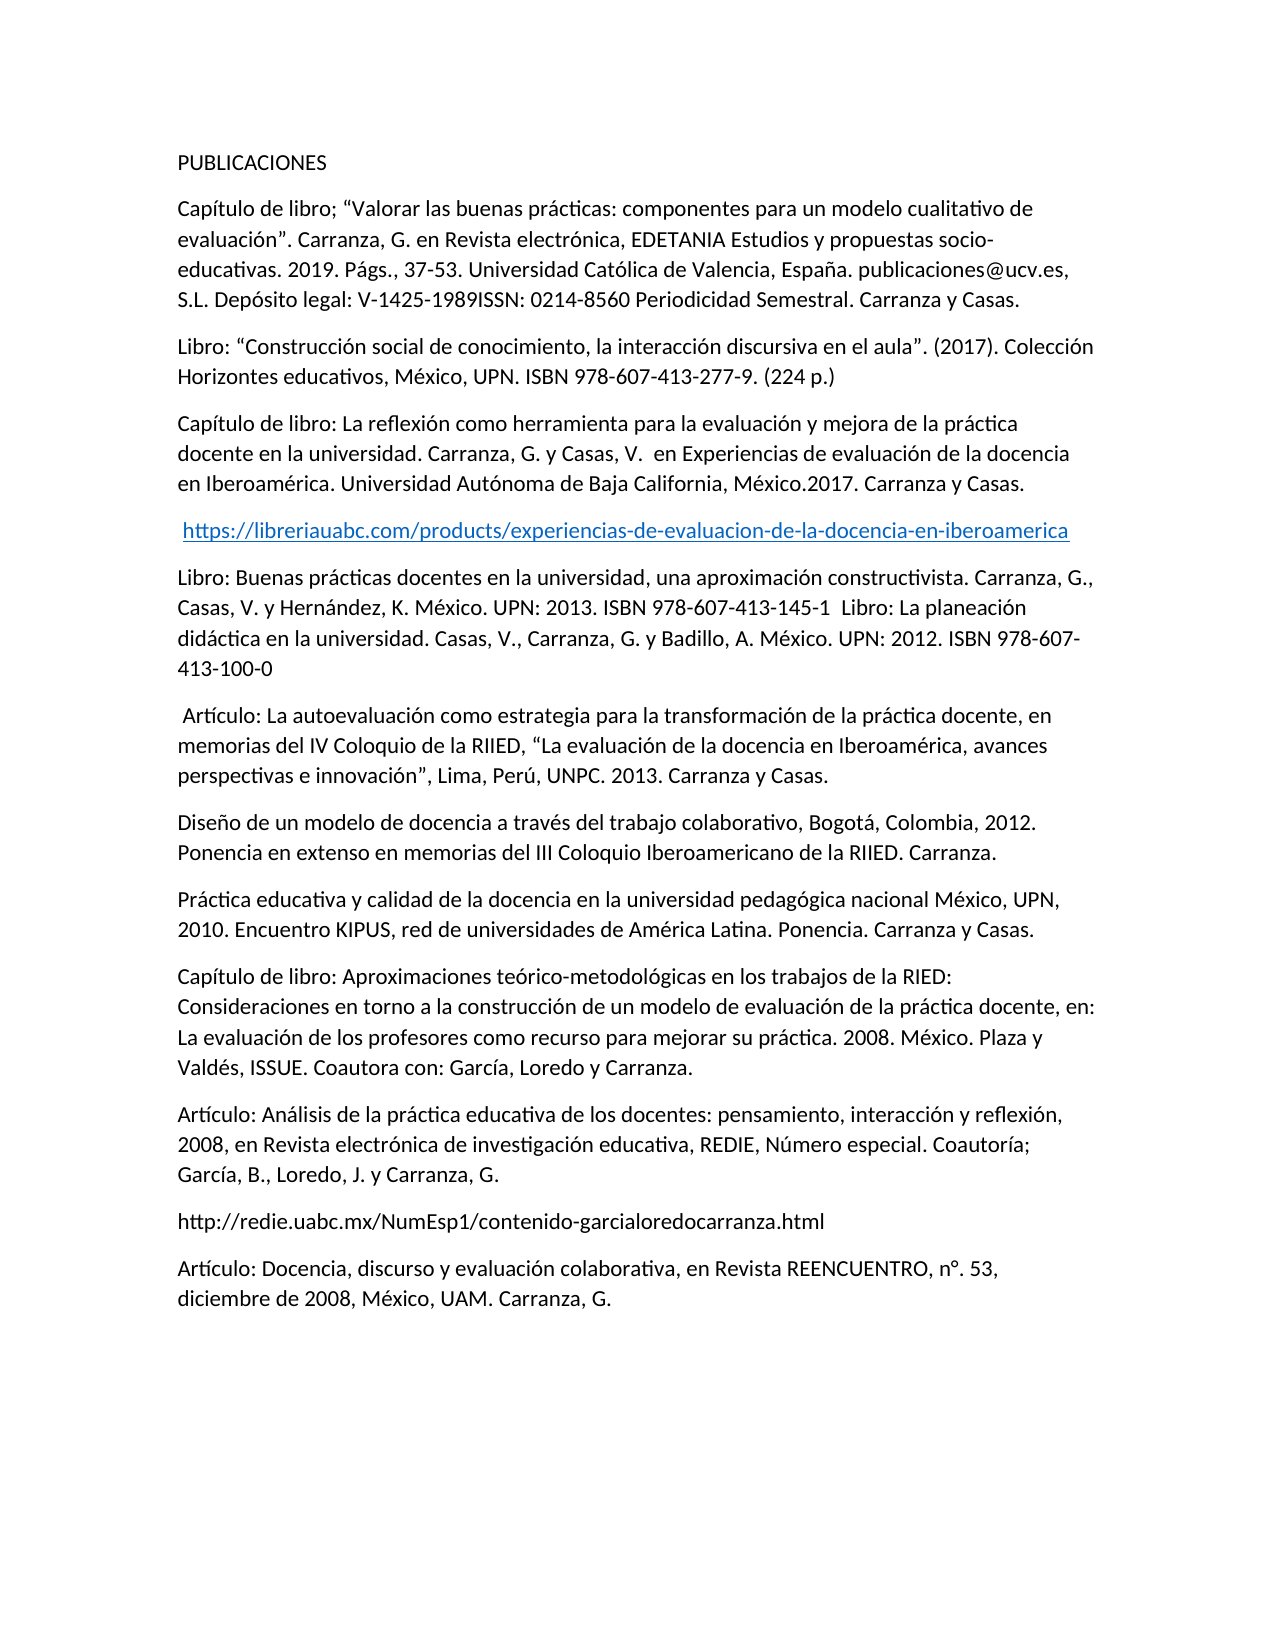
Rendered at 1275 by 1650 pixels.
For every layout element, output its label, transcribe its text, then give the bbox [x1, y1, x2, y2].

text Artículo: Análisis de la práctica educativa de los docentes: pensamiento, interacción y reflexión, 2008, en Revista electrónica de investigación educativa, REDIE, Número especial. Coautoría; García, B., Loredo, J. y Carranza, G. [177, 1100, 1098, 1188]
text Diseño de un modelo de docencia a través del trabajo colaborativo, Bogotá, Colombia, 2012. Ponencia en extenso en memorias del III Coloquio Iberoamericano de la RIIED. Carranza. [177, 808, 1098, 866]
text Artículo: Docencia, discurso y evaluación colaborativa, en Revista REENCUENTRO, n°. 53, diciembre de 2008, México, UAM. Carranza, G. [177, 1254, 1098, 1312]
text Capítulo de libro; “Valorar las buenas prácticas: componentes para un modelo cualitativo de evaluación”. Carranza, G. en Revista electrónica, EDETANIA Estudios y propuestas socio-educativas. 2019. Págs., 37-53. Universidad Católica de Valencia, España. publicaciones@ucv.es, S.L. Depósito legal: V-1425-1989ISSN: 0214-8560 Periodicidad Semestral. Carranza y Casas. [177, 194, 1098, 313]
text Artículo: La autoevaluación como estrategia para la transformación de la práctica docente, en memorias del IV Coloquio de la RIIED, “La evaluación de la docencia en Iberoamérica, avances perspectivas e innovación”, Lima, Perú, UNPC. 2013. Carranza y Casas. [177, 701, 1098, 789]
text http://redie.uabc.mx/NumEsp1/contenido-garcialoredocarranza.html [177, 1207, 1098, 1235]
text Libro: “Construcción social de conocimiento, la interacción discursiva en el aula”. (2017). Colección Horizontes educativos, México, UPN. ISBN 978-607-413-277-9. (224 p.) [177, 332, 1098, 390]
text PUBLICACIONES [177, 148, 1098, 176]
text Capítulo de libro: La reflexión como herramienta para la evaluación y mejora de la práctica docente en la universidad. Carranza, G. y Casas, V. en Experiencias de evaluación de la docencia en Iberoamérica. Universidad Autónoma de Baja California, México.2017. Carranza y Casas. [177, 409, 1098, 497]
text Libro: Buenas prácticas docentes en la universidad, una aproximación constructivista. Carranza, G., Casas, V. y Hernández, K. México. UPN: 2013. ISBN 978-607-413-145-1 Libro: La planeación didáctica en la universidad. Casas, V., Carranza, G. y Badillo, A. México. UPN: 2012. ISBN 978-607-413-100-0 [177, 563, 1098, 682]
text Práctica educativa y calidad de la docencia en la universidad pedagógica nacional México, UPN, 2010. Encuentro KIPUS, red de universidades de América Latina. Ponencia. Carranza y Casas. [177, 885, 1098, 943]
text Capítulo de libro: Aproximaciones teórico-metodológicas en los trabajos de la RIED: Consideraciones en torno a la construcción de un modelo de evaluación de la práctica docente, en: La evaluación de los profesores como recurso para mejorar su práctica. 2008. México. Plaza y Valdés, ISSUE. Coautora con: García, Loredo y Carranza. [177, 962, 1098, 1081]
text https://libreriauabc.com/products/experiencias-de-evaluacion-de-la-docencia-en-iberoamerica [177, 516, 1098, 544]
